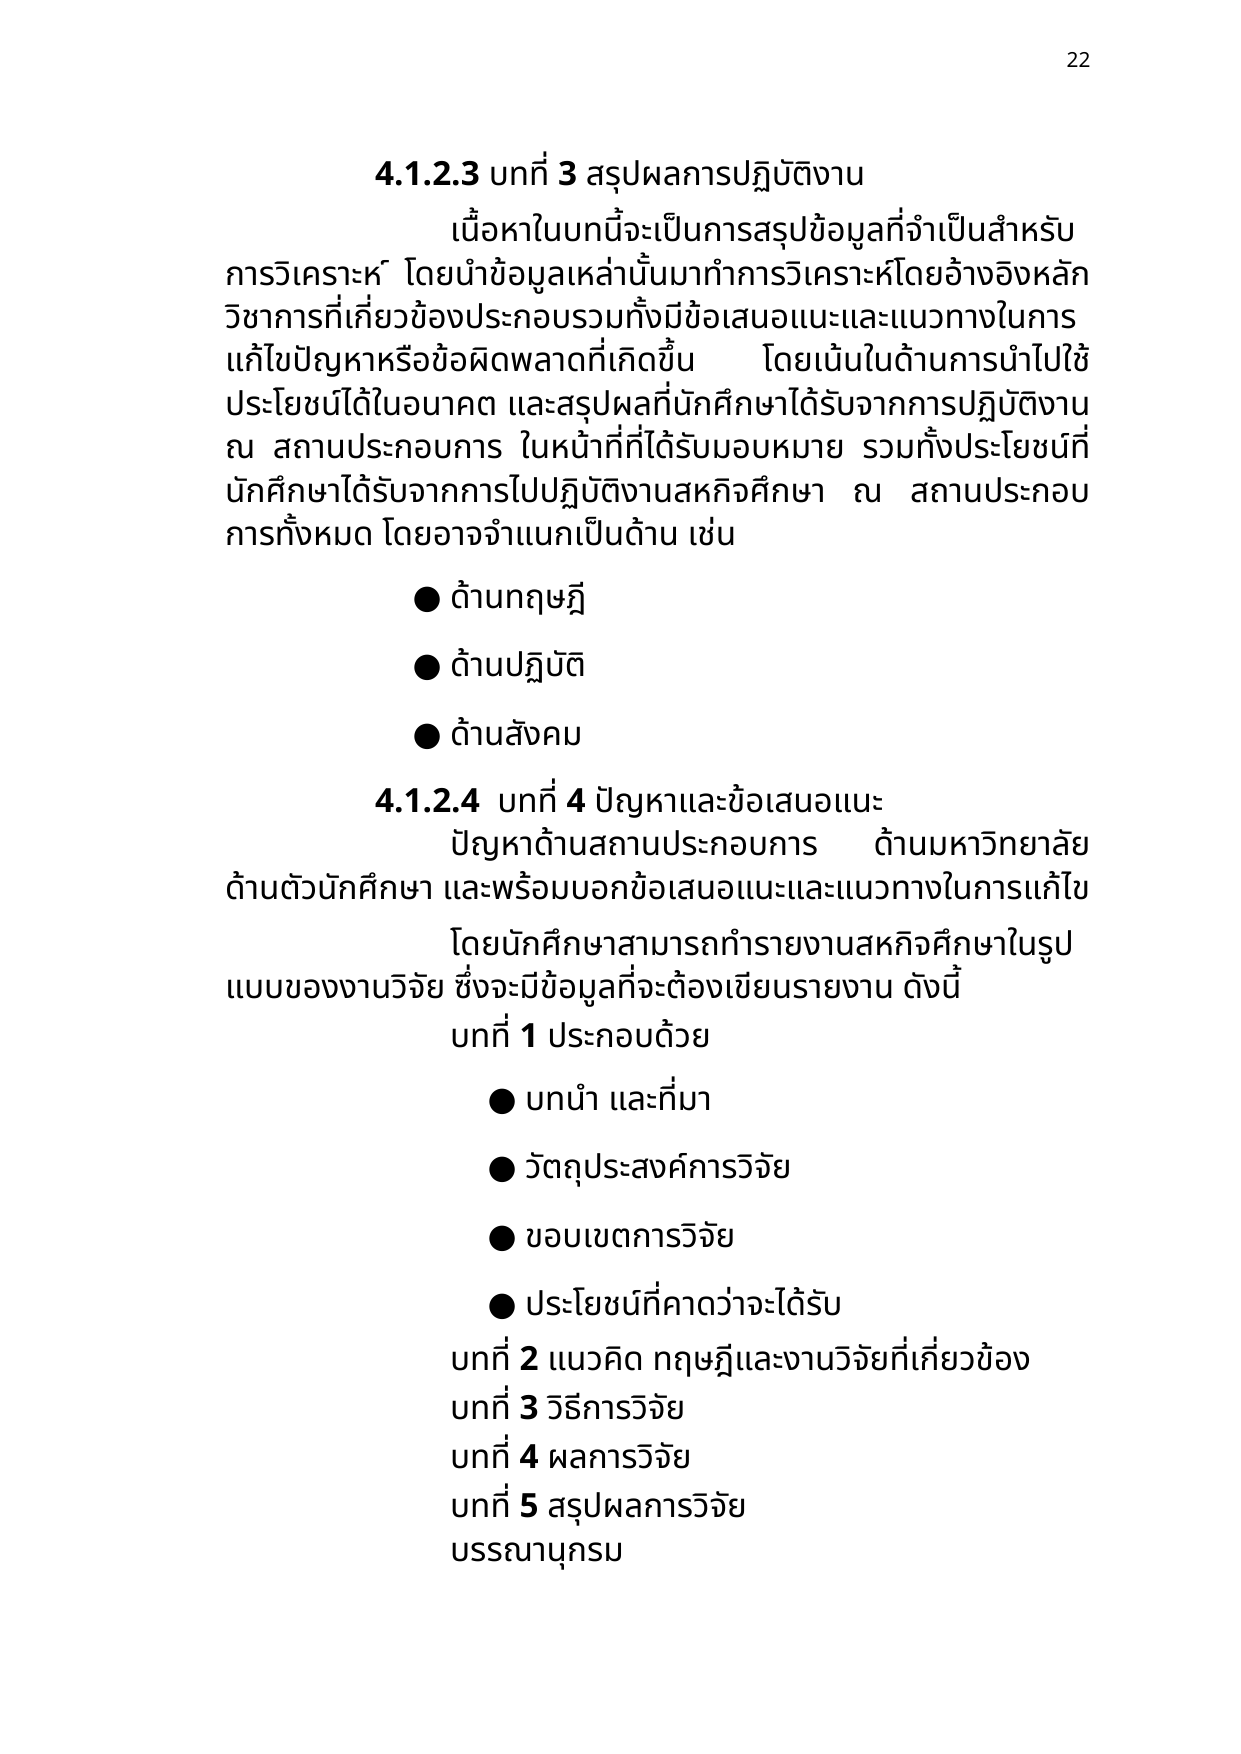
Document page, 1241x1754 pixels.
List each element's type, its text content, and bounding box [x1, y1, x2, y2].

list ด้านทฤษฎี [412, 559, 1090, 627]
list ขอบเขตการวิจัย [487, 1198, 1090, 1266]
text บทที่ 1 ประกอบด้วย [375, 1012, 1090, 1061]
text 4.1.2.3 บทที่ 3 สรุปผลการปฏิบัติงาน [225, 150, 1090, 199]
list บทนำ และที่มา [487, 1061, 1090, 1129]
text บทที่ 3 วิธีการวิจัย [375, 1384, 1090, 1433]
list วัตถุประสงค์การวิจัย [487, 1129, 1090, 1198]
list ประโยชน์ที่คาดว่าจะได้รับ [487, 1266, 1090, 1334]
text โดยนักศึกษาสามารถทำรายงานสหกิจศึกษาในรูปแบบของงานวิจัย ซึ่งจะมีข้อมูลที่จะต้องเขียนรายงาน ดังนี้ [225, 925, 1090, 1012]
list ด้านสังคม [412, 696, 1090, 764]
text บทที่ 5 สรุปผลการวิจัย [375, 1482, 1090, 1531]
text เนื้อหาในบทนี้จะเป็นการสรุปข้อมูลที่จำเป็นสำหรับการวิเคราะห์ โดยนำข้อมูลเหล่านั้นมาทำการวิเคราะห์โดยอ้างอิงหลักวิชาการที่เกี่ยวข้องประกอบรวมทั้งมีข้อเสนอแนะและแนวทางในการแก้ไขปัญหาหรือข้อผิดพลาดที่เกิดขึ้น โดยเน้นในด้านการนำไปใช้ประโยชน์ได้ในอนาคต และสรุปผลที่นักศึกษาได้รับจากการปฏิบัติงาน ณ สถานประกอบการ ในหน้าที่ที่ได้รับมอบหมาย รวมทั้งประโยชน์ที่นักศึกษาได้รับจากการไปปฏิบัติงานสหกิจศึกษา ณ สถานประกอบการทั้งหมด โดยอาจจำแนกเป็นด้าน เช่น [225, 212, 1090, 559]
text ปัญหาด้านสถานประกอบการ ด้านมหาวิทยาลัย ด้านตัวนักศึกษา และพร้อมบอกข้อเสนอแนะและแนวทางในการแก้ไข [225, 826, 1090, 913]
text บรรณานุกรม [375, 1531, 1090, 1575]
text บทที่ 2 แนวคิด ทฤษฎีและงานวิจัยที่เกี่ยวข้อง [375, 1334, 1090, 1384]
text บทที่ 4 ผลการวิจัย [375, 1433, 1090, 1482]
list ด้านปฏิบัติ [412, 627, 1090, 696]
text 4.1.2.4 บทที่ 4 ปัญหาและข้อเสนอแนะ [300, 777, 1090, 826]
